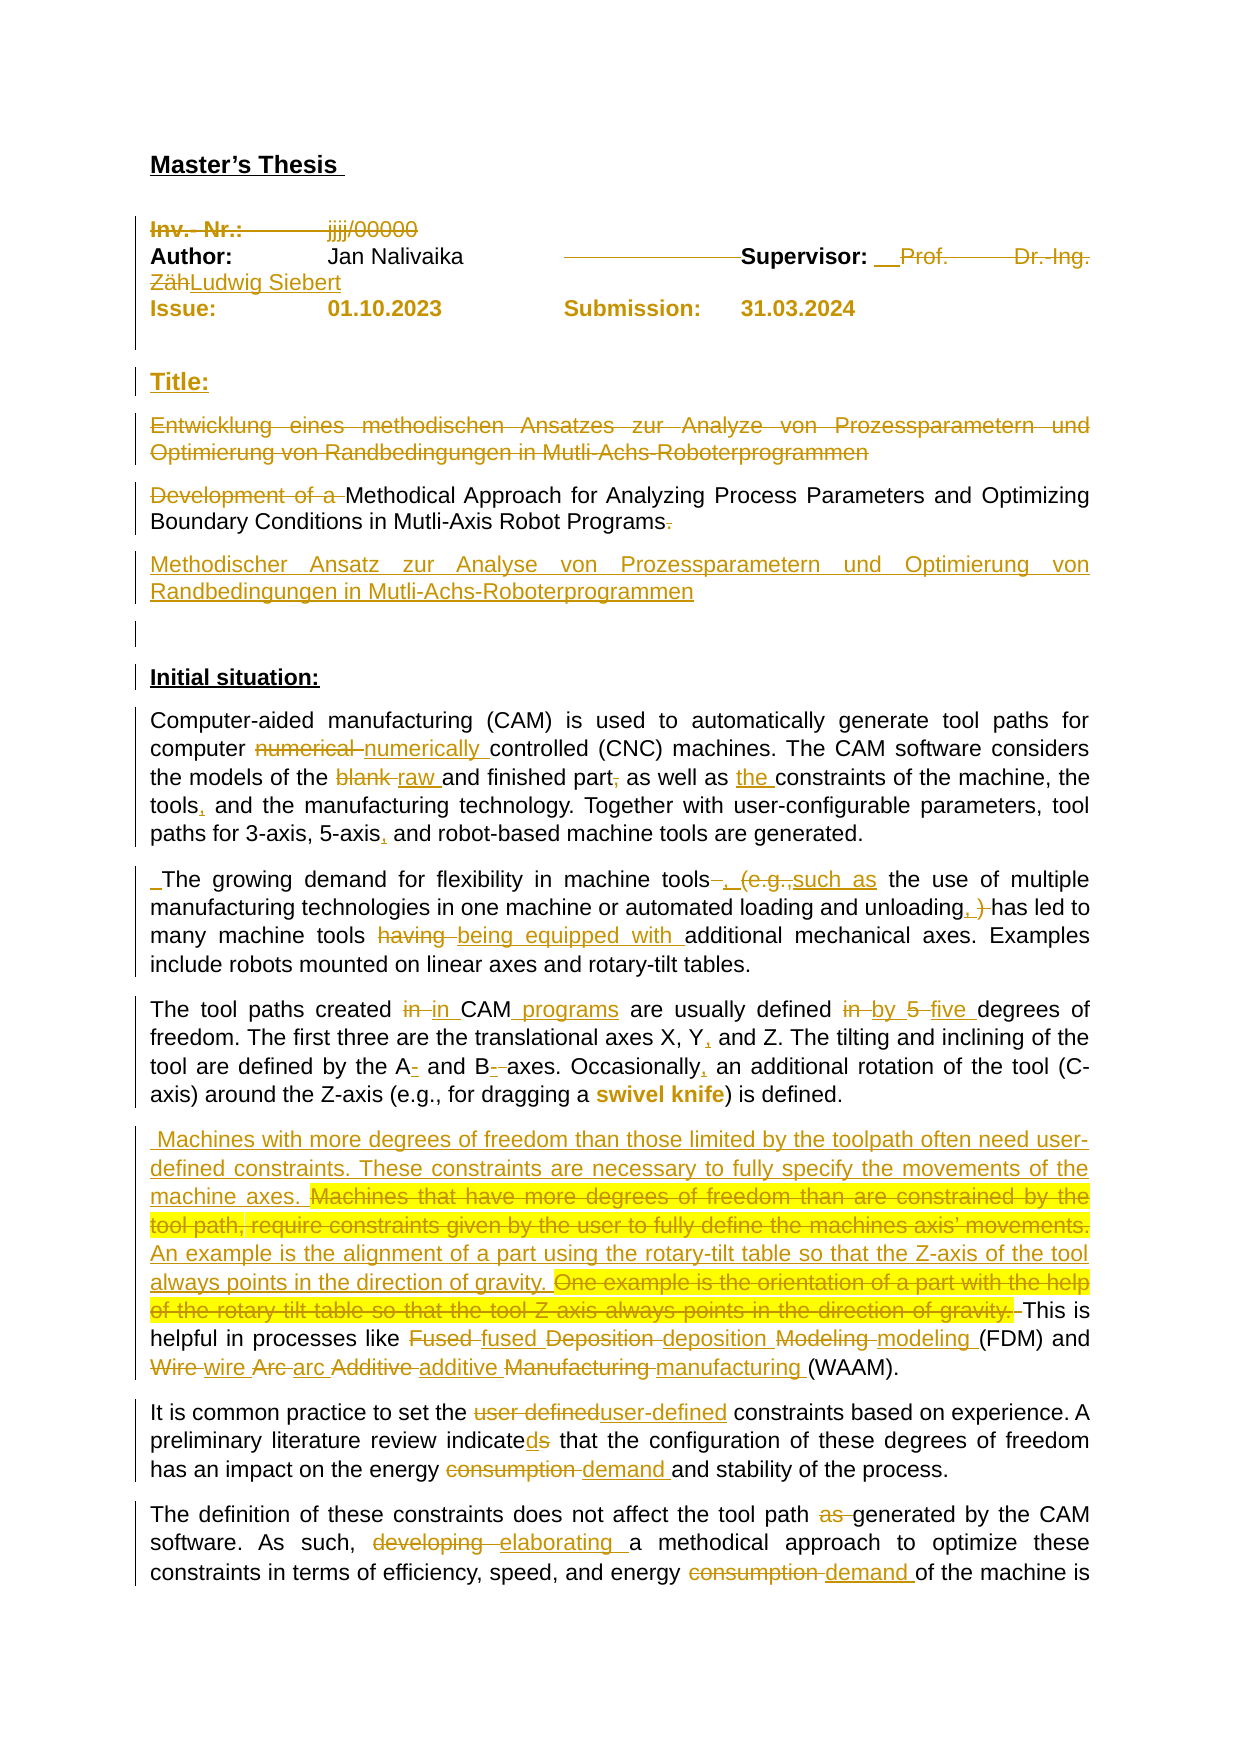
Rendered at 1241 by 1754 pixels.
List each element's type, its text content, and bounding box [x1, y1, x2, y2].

text Issue: 01.10.2023 Submission: 31.03.2024 [150, 295, 1090, 322]
text The growing demand for flexibility in machine tools the use of multiple manufacturing technologies in one machine or automated loading and unloadinghas led to many machine tools additional mechanical axes. Examples include robots mounted on linear axes and rotary-tilt tables. [150, 866, 1090, 977]
text This is helpful in processes like (FDM) and (WAAM). [150, 1293, 1090, 1380]
text This is helpful in processes like (FDM) and (WAAM). [150, 1227, 1090, 1291]
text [150, 1501, 1090, 1586]
text It is common practice to set the constraints based on experience. A preliminary literature review indicate that the configuration of these degrees of freedom has an impact on the energy and stability of the process. [150, 1399, 1090, 1482]
text Master’s Thesis [150, 150, 1090, 179]
text Methodical Approach for Analyzing Process Parameters and Optimizing Boundary Conditions in Mutli-Axis Robot Programs [150, 482, 1090, 534]
text Computer-aided manufacturing (CAM) is used to automatically generate tool paths for computer controlled (CNC) machines. The CAM software considers the models of the and finished part as well as constraints of the machine, the tools and the manufacturing technology. Together with user-configurable parameters, tool paths for 3-axis, 5-axis and robot-based machine tools are generated. [150, 707, 1090, 847]
text This is helpful in processes like (FDM) and (WAAM). [150, 1126, 1090, 1206]
text Title: [150, 367, 1090, 396]
text This is helpful in processes like (FDM) and (WAAM). [150, 1207, 1090, 1226]
text The tool paths created CAM are usually defined degrees of freedom. The first three are the translational axes X, Y and Z. The tilting and inclining of the tool are defined by the A and Baxes. Occasionally an additional rotation of the tool (C-axis) around the Z-axis (e.g., for dragging a swivel knife) is defined. [150, 996, 1090, 1108]
text Author: Jan Nalivaika Supervisor: [150, 243, 1090, 295]
text Initial situation: [150, 664, 1090, 690]
